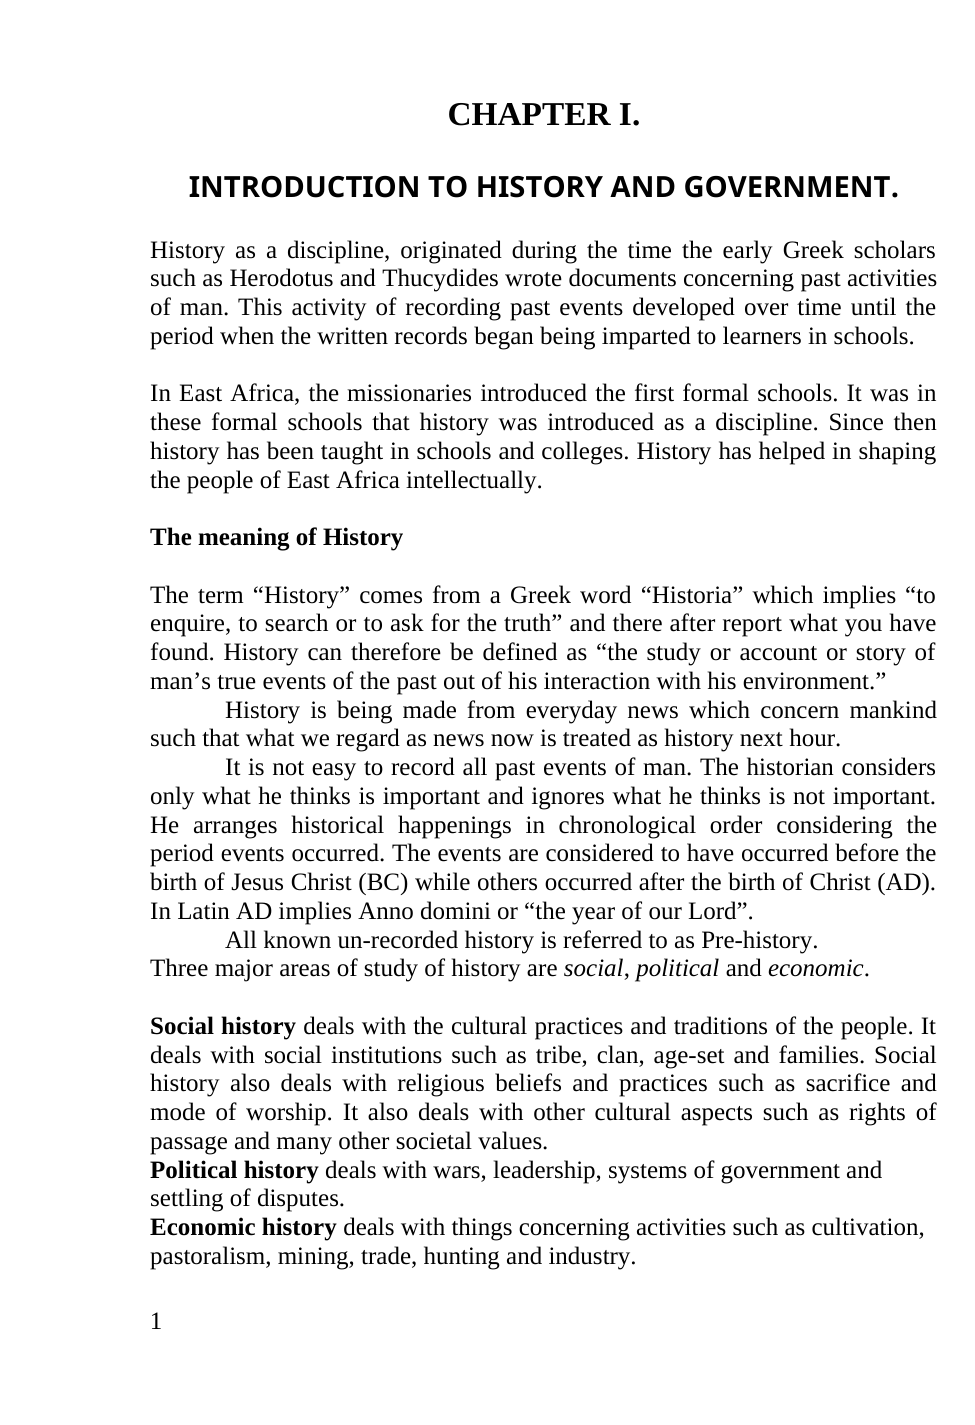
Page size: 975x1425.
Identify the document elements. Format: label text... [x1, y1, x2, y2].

title In East Africa, the missionaries introduced the first formal schools. It was in these formal schools that history was introduced as a discipline. Since then history has been taught in schools and colleges. History has helped in shaping the people of East Africa intellectually. [150, 378, 937, 493]
text Economic history deals with things concerning activities such as cultivation, pastoralism, mining, trade, hunting and industry. [150, 1212, 937, 1270]
subtitle INTRODUCTION TO HISTORY AND GOVERNMENT. [150, 166, 937, 206]
text Three major areas of study of history are social, political and economic. [150, 953, 937, 982]
text Social history deals with the cultural practices and traditions of the people. It deals with social institutions such as tribe, clan, age-set and families. Social history also deals with religious beliefs and practices such as sacrifice and mode of worship. It also deals with other cultural aspects such as rights of passage and many other societal values. [150, 1011, 937, 1155]
subtitle CHAPTER I. [150, 94, 937, 133]
text All known un-recorded history is referred to as Pre-history. [150, 925, 937, 953]
text Political history deals with wars, leadership, systems of government and settling of disputes. [150, 1155, 937, 1212]
text It is not easy to record all past events of man. The historian considers only what he thinks is important and ignores what he thinks is not important. He arranges historical happenings in chronological order considering the period events occurred. The events are considered to have occurred before the birth of Jesus Christ (BC) while others occurred after the birth of Christ (AD). In Latin AD implies Anno domini or “the year of our Lord”. [150, 752, 937, 925]
text The term “History” comes from a Greek word “Historia” which implies “to enquire, to search or to ask for the truth” and there after report what you have found. History can therefore be defined as “the study or account or story of man’s true events of the past out of his interaction with his environment.” [75, 580, 937, 695]
text The meaning of History [150, 522, 937, 551]
text History is being made from everyday news which concern mankind such that what we regard as news now is treated as history next hour. [150, 695, 937, 752]
title History as a discipline, originated during the time the early Greek scholars such as Herodotus and Thucydides wrote documents concerning past activities of man. This activity of recording past events developed over time until the period when the written records began being imparted to learners in schools. [150, 235, 937, 350]
